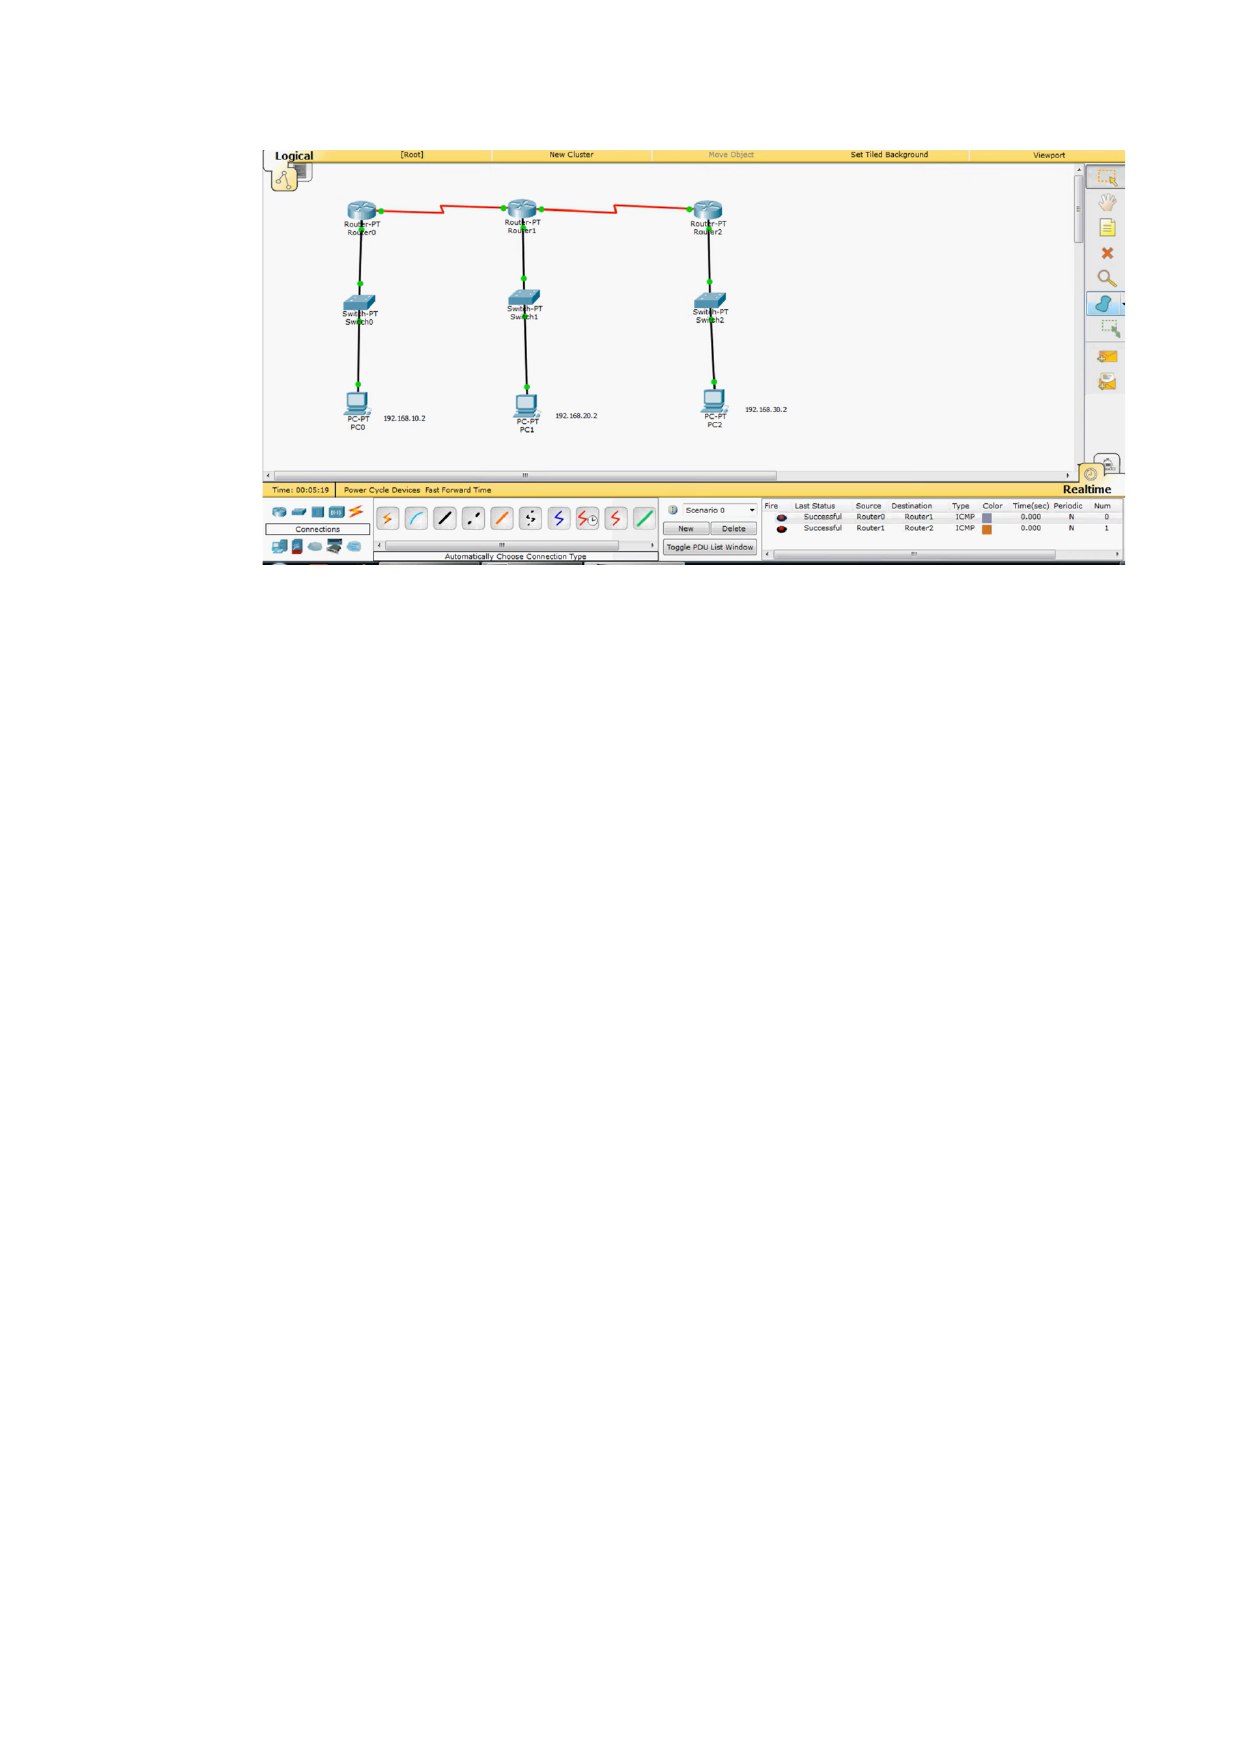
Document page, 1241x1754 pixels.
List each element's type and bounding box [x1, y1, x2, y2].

picture [262, 150, 1126, 565]
